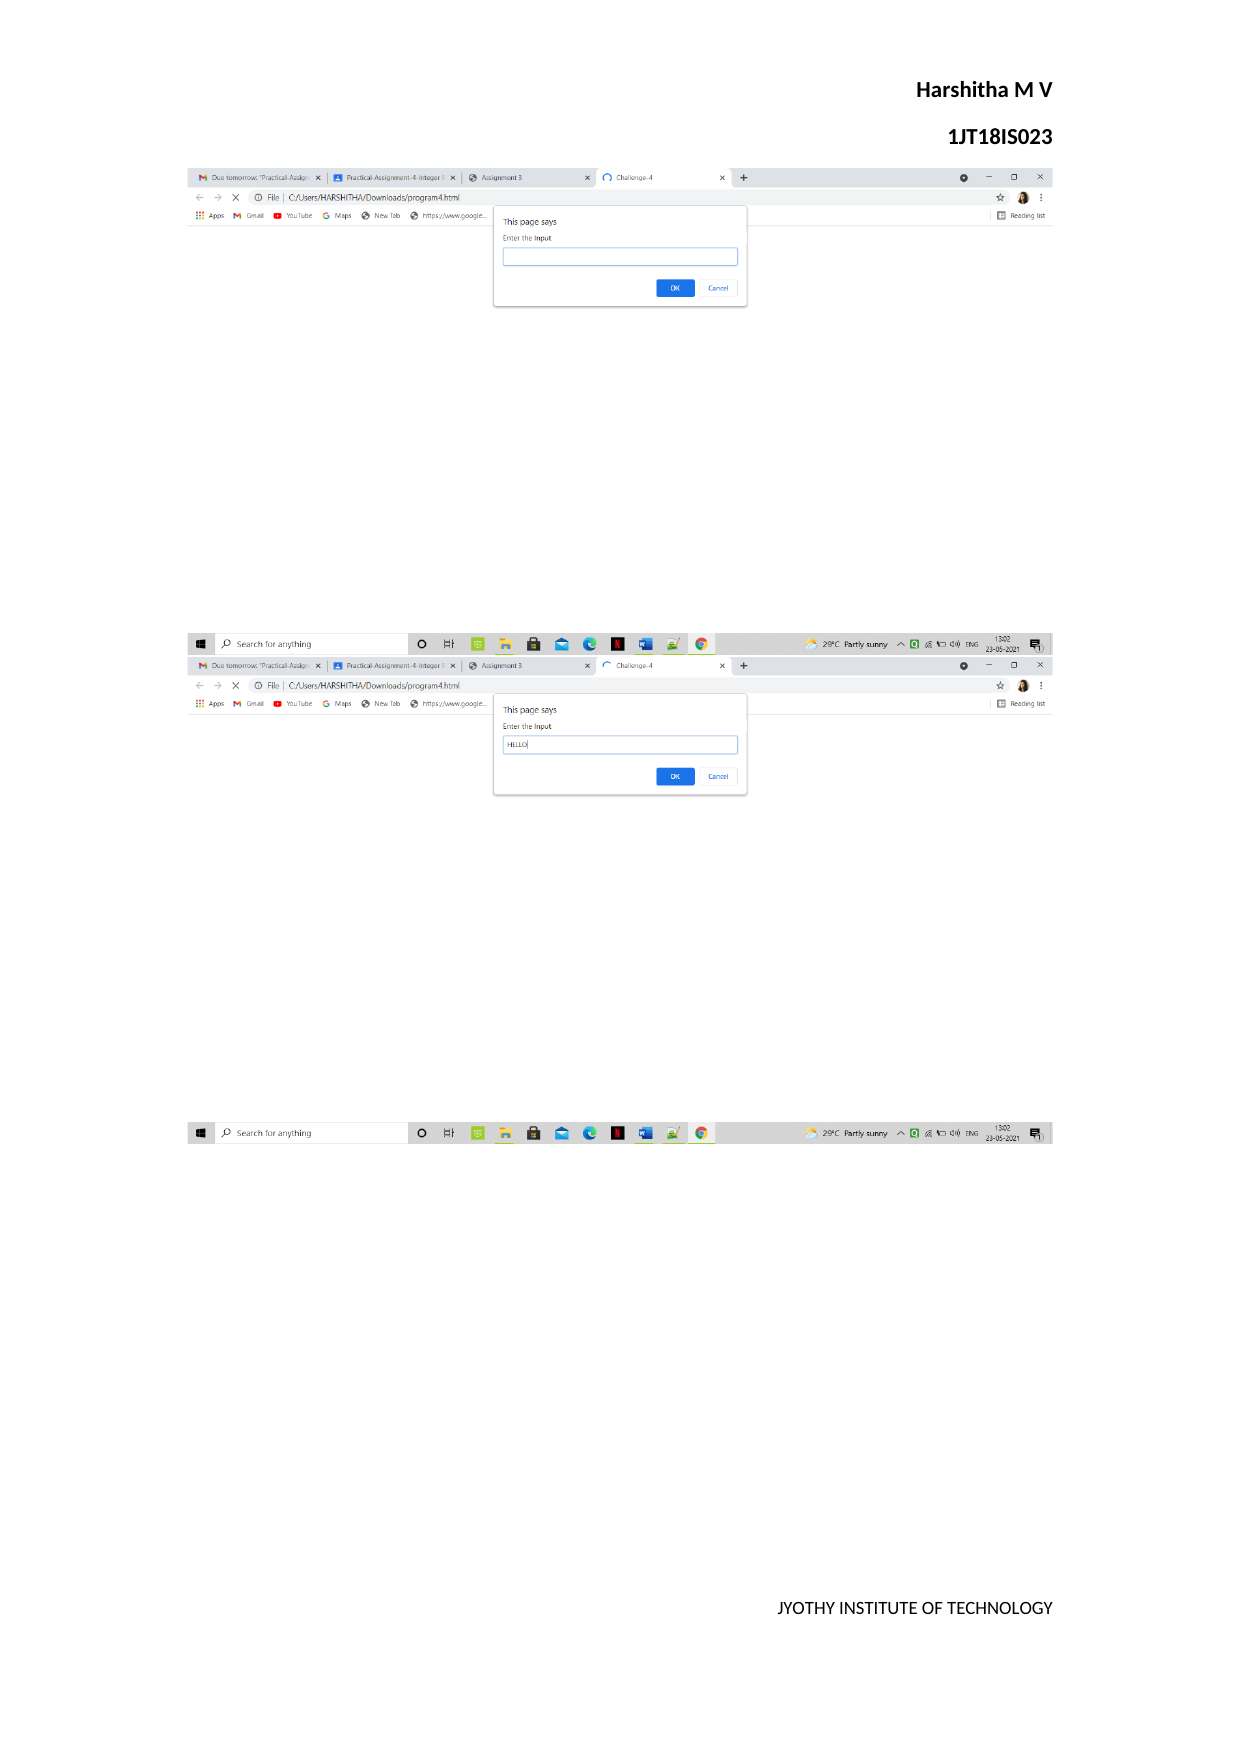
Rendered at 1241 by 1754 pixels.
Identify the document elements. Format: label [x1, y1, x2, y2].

picture [187, 168, 1053, 655]
picture [187, 657, 1053, 1144]
